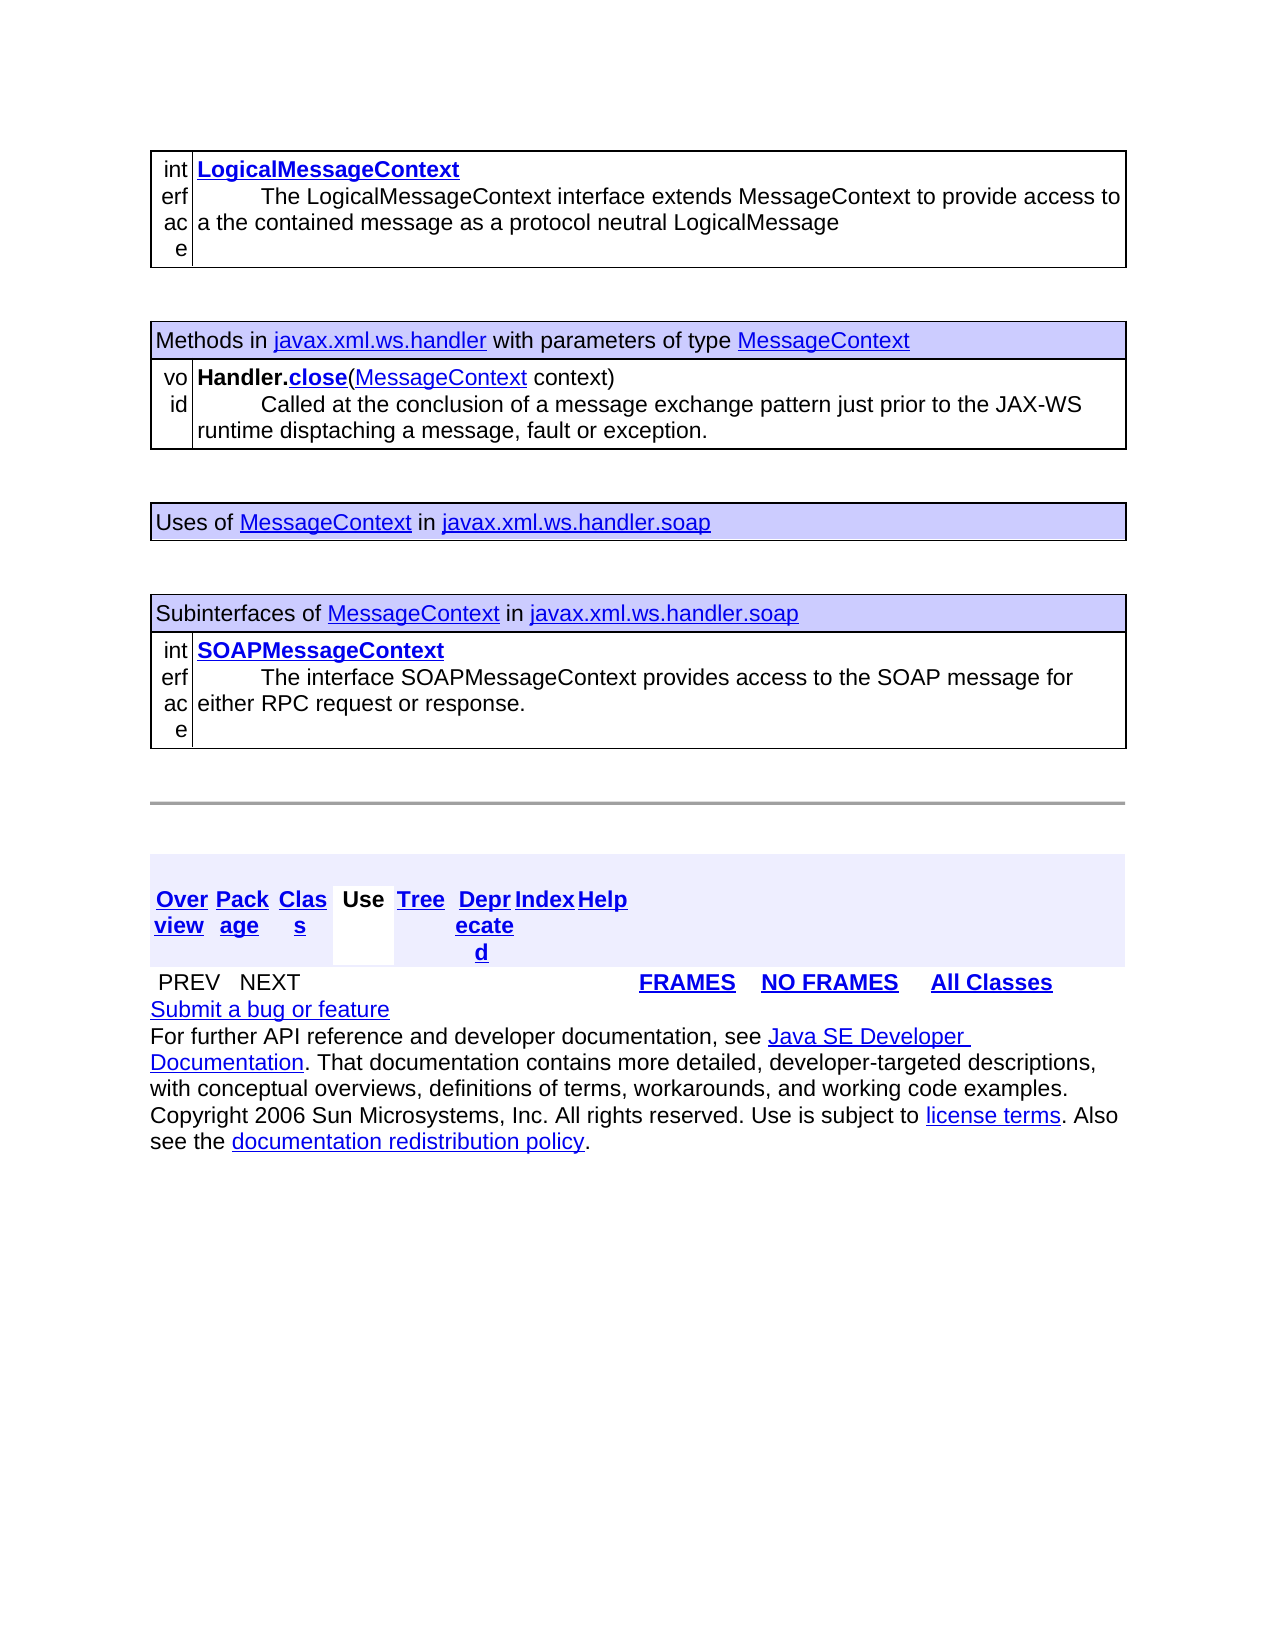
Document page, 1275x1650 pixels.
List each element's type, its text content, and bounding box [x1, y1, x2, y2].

text Submit a bug or feature [150, 996, 1125, 1023]
table_cell PREV NEXT [150, 967, 637, 996]
text For further API reference and developer documentation, see Java SE Developer Documentation. That documentation contains more detailed, developer-targeted descriptions, with conceptual overviews, definitions of terms, workarounds, and working code examples. [150, 1023, 1125, 1102]
table_header Methods in javax.xml.ws.handler with parameters of type MessageContext [152, 322, 1125, 358]
table_header Uses of MessageContext in javax.xml.ws.handler.soap [152, 504, 1125, 539]
table_header Subinterfaces of MessageContext in javax.xml.ws.handler.soap [152, 595, 1125, 631]
table_cell FRAMES NO FRAMES All Classes [638, 967, 1125, 996]
table_cell SOAPMessageContext The interface SOAPMessageContext provides access to the SOAP message for either RPC request or response. [193, 633, 1125, 747]
table_cell Handler.close(MessageContext context) Called at the conclusion of a message exchange pattern just prior to the JAX-WS runtime disptaching a message, fault or exception. [193, 360, 1125, 448]
table_cell interface [152, 633, 192, 747]
table_header [150, 854, 1125, 967]
table_cell LogicalMessageContext The LogicalMessageContext interface extends MessageContext to provide access to a the contained message as a protocol neutral LogicalMessage [193, 152, 1125, 266]
table_cell interface [152, 152, 192, 266]
text Copyright 2006 Sun Microsystems, Inc. All rights reserved. Use is subject to license terms. Also see the documentation redistribution policy. [150, 1102, 1125, 1154]
table_cell void [152, 360, 192, 448]
